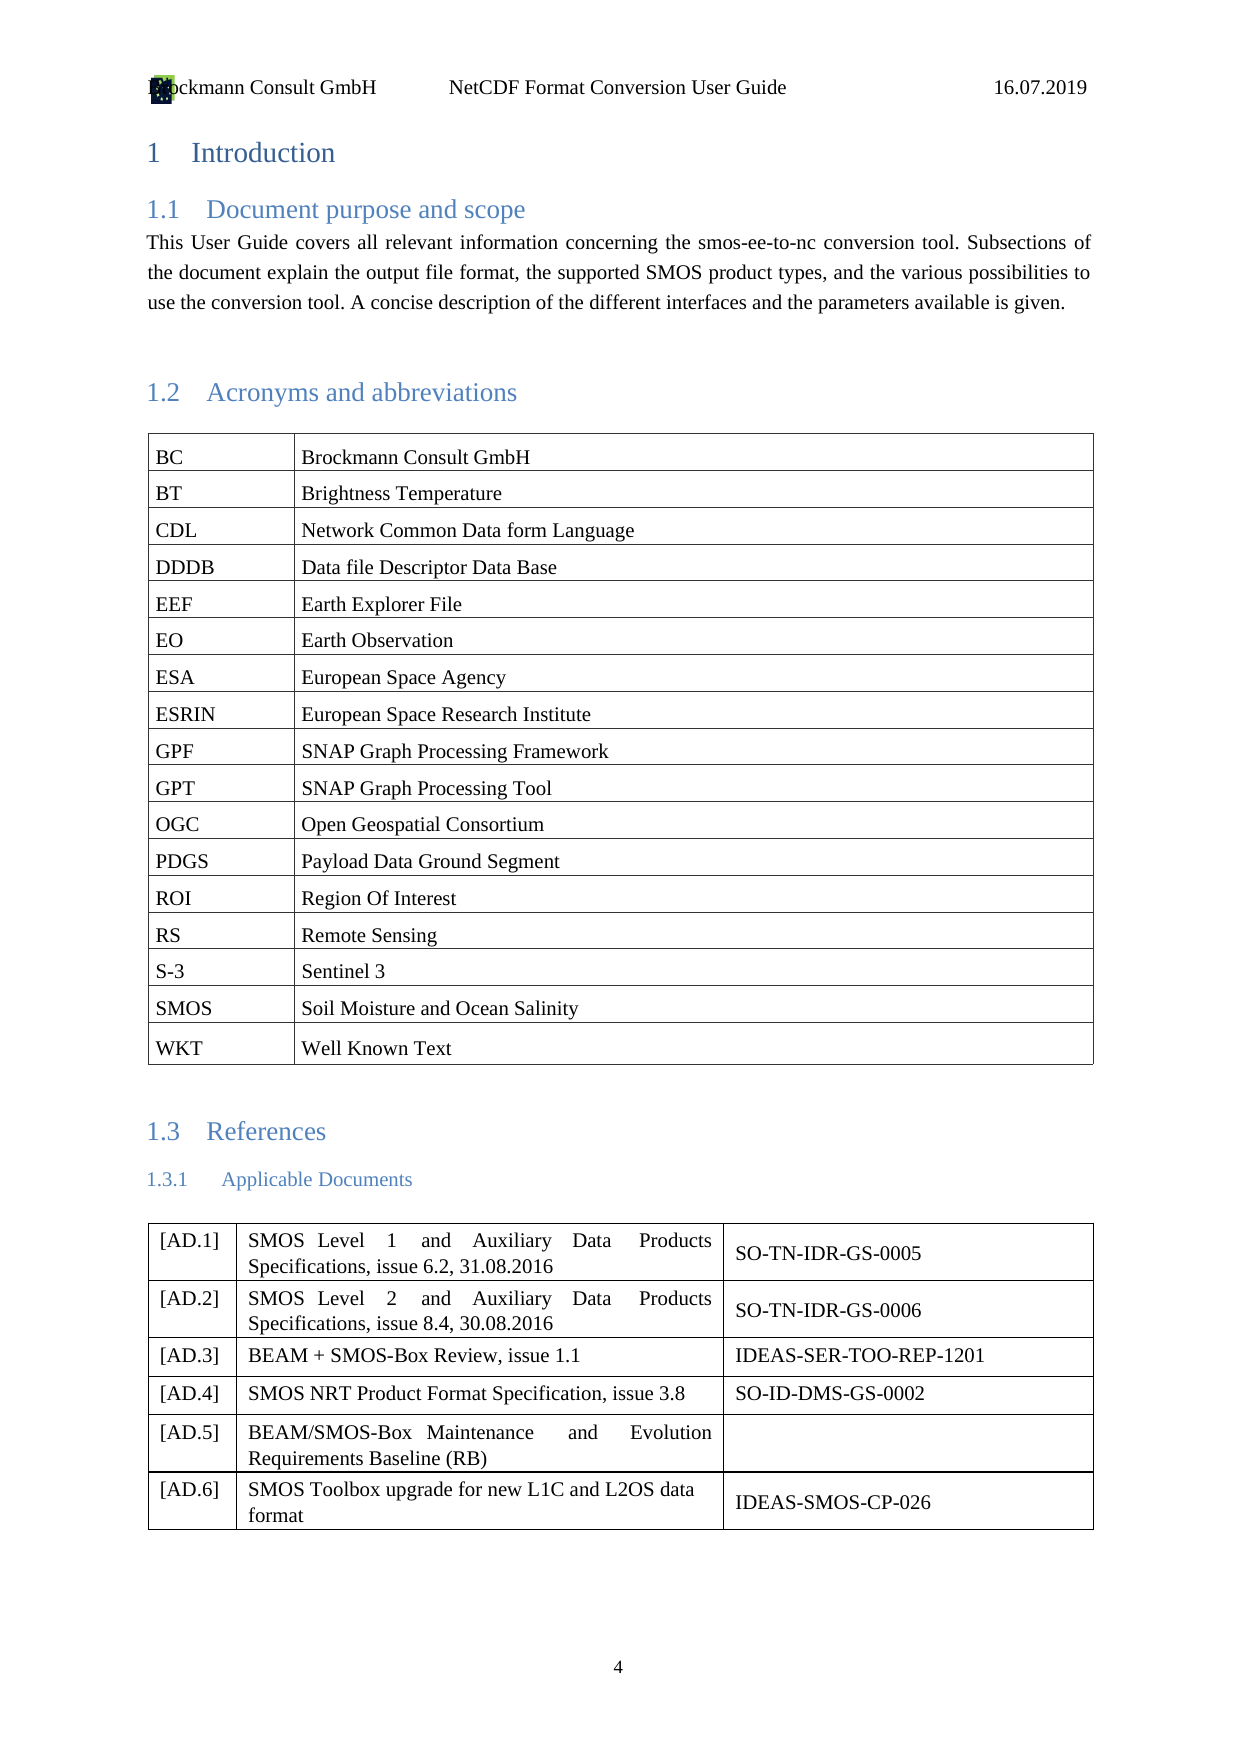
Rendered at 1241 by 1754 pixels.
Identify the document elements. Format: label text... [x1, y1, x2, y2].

table_cell GPF [149, 729, 294, 764]
table_header BC [149, 434, 294, 470]
table_cell Soil Moisture and Ocean Salinity [295, 986, 1093, 1022]
table_cell ESA [149, 655, 294, 691]
table_cell SNAP Graph Processing Framework [295, 729, 1093, 764]
subtitle References [146, 1115, 1092, 1146]
subtitle Introduction [146, 135, 1092, 169]
table_cell Network Common Data form Language [295, 508, 1093, 544]
table_cell [AD.2] [149, 1281, 236, 1337]
table_cell PDGS [149, 839, 294, 874]
table_cell WKT [149, 1023, 294, 1064]
table_cell Well Known Text [295, 1023, 1093, 1064]
table_cell CDL [149, 508, 294, 544]
table_cell SNAP Graph Processing Tool [295, 765, 1093, 801]
table_cell European Space Research Institute [295, 692, 1093, 727]
table_cell EO [149, 618, 294, 654]
subtitle Acronyms and abbreviations [146, 376, 1092, 407]
table_cell BT [149, 471, 294, 507]
table_cell [AD.6] [149, 1473, 236, 1528]
table_cell SMOS [149, 986, 294, 1022]
table_cell SMOS NRT Product Format Specification, issue 3.8 [237, 1377, 723, 1414]
table_header [AD.1] [149, 1224, 236, 1280]
picture [151, 75, 175, 104]
table_cell Brightness Temperature [295, 471, 1093, 507]
table_cell EEF [149, 581, 294, 617]
table_cell SMOS Toolbox upgrade for new L1C and L2OS data format [237, 1473, 723, 1528]
table_cell [AD.3] [149, 1338, 236, 1376]
subtitle Applicable Documents [146, 1167, 1092, 1191]
table_cell GPT [149, 765, 294, 801]
table_cell Earth Observation [295, 618, 1093, 654]
table_cell ROI [149, 876, 294, 911]
table_cell SO-TN-IDR-GS-0006 [724, 1281, 1093, 1337]
table_cell SMOS Level 2 and Auxiliary Data Products Specifications, issue 8.4, 30.08.2016 [237, 1281, 723, 1337]
table_cell European Space Agency [295, 655, 1093, 691]
table_cell IDEAS-SMOS-CP-026 [724, 1473, 1093, 1528]
table_cell [AD.5] [149, 1415, 236, 1471]
picture [151, 87, 158, 93]
subtitle Document purpose and scope [146, 193, 1092, 224]
table_cell Payload Data Ground Segment [295, 839, 1093, 874]
table_cell [AD.4] [149, 1377, 236, 1414]
table_cell [724, 1415, 1093, 1471]
table_cell IDEAS-SER-TOO-REP-1201 [724, 1338, 1093, 1376]
table_cell BEAM + SMOS-Box Review, issue 1.1 [237, 1338, 723, 1376]
table_cell RS [149, 913, 294, 948]
table_cell Remote Sensing [295, 913, 1093, 948]
table_cell OGC [149, 802, 294, 838]
table_cell SO-ID-DMS-GS-0002 [724, 1377, 1093, 1414]
table_header SO-TN-IDR-GS-0005 [724, 1224, 1093, 1280]
table_cell ESRIN [149, 692, 294, 727]
table_cell Open Geospatial Consortium [295, 802, 1093, 838]
table_cell DDDB [149, 545, 294, 580]
text This User Guide covers all relevant information concerning the smos-ee-to-nc conversion tool. Subsections of the document explain the output file format, the supported SMOS product types, and the various possibilities to use the conversion tool. A concise description of the different interfaces and the parameters available is given. [146, 230, 1092, 314]
table_cell Sentinel 3 [295, 949, 1093, 985]
table_cell BEAM/SMOS-Box Maintenance and Evolution Requirements Baseline (RB) [237, 1415, 723, 1471]
table_cell S-3 [149, 949, 294, 985]
table_cell Earth Explorer File [295, 581, 1093, 617]
table_header Brockmann Consult GmbH [295, 434, 1093, 470]
table_cell Region Of Interest [295, 876, 1093, 911]
table_header SMOS Level 1 and Auxiliary Data Products Specifications, issue 6.2, 31.08.2016 [237, 1224, 723, 1280]
table_cell Data file Descriptor Data Base [295, 545, 1093, 580]
